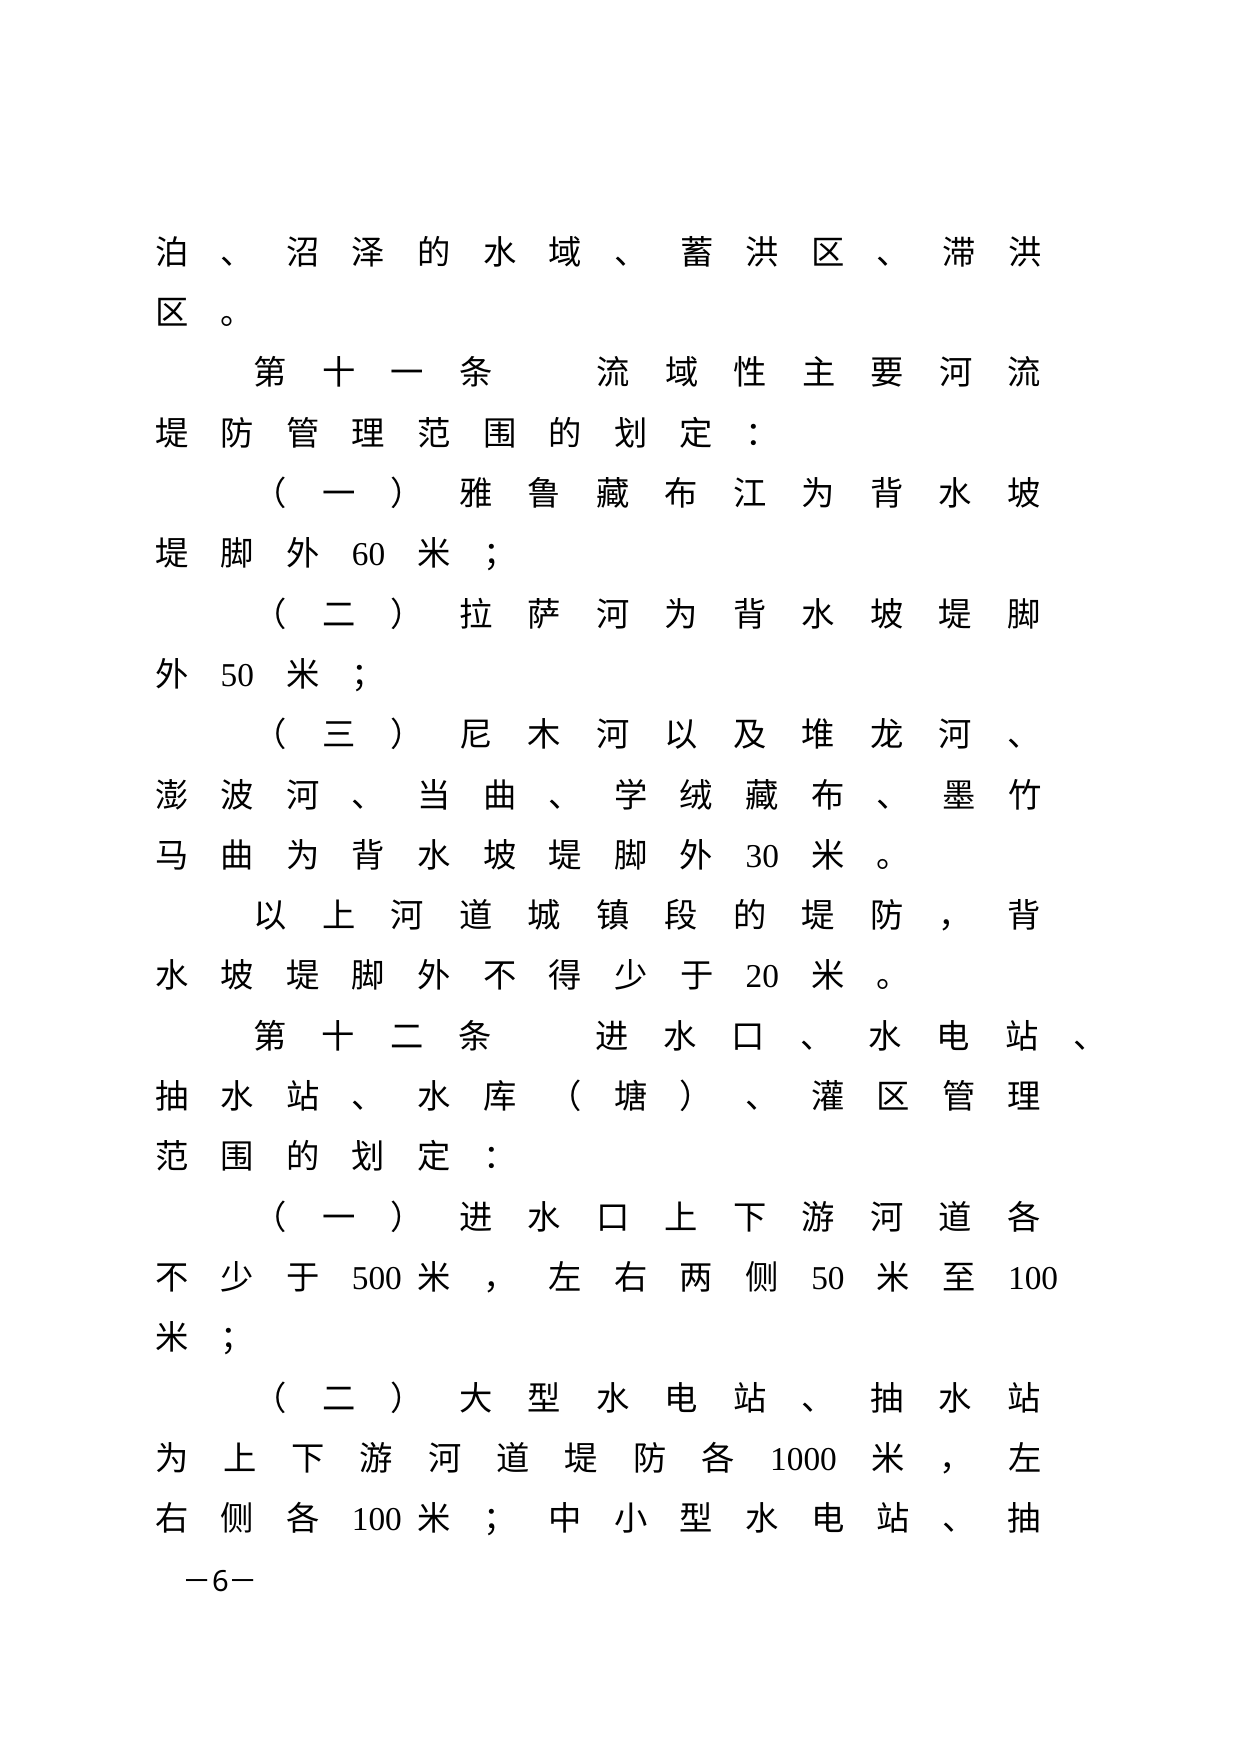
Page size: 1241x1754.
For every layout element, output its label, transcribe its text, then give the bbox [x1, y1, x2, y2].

text 湖泊、沼泽的管理范围为湖泊、沼泽的水域、蓄洪区、滞洪区。 [155, 219, 1073, 340]
text （一）雅鲁藏布江为背水坡堤脚外60米； [155, 461, 1073, 581]
text （二）拉萨河为背水坡堤脚外50米； [155, 581, 1073, 702]
text 第十二条 进水口、水电站、抽水站、水库（塘）、灌区管理范围的划定： [155, 1003, 1073, 1184]
text 以上河道城镇段的堤防，背水坡堤脚外不得少于20米。 [155, 883, 1073, 1003]
text 第十一条 流域性主要河流堤防管理范围的划定： [155, 340, 1073, 461]
text （一）进水口上下游河道各不少于500米，左右两侧50米至100米； [155, 1184, 1073, 1365]
text （三）尼木河以及堆龙河、澎波河、当曲、学绒藏布、墨竹马曲为背水坡堤脚外30米。 [155, 702, 1073, 883]
text （二）大型水电站、抽水站为上下游河道堤防各1000米，左右侧各100米；中小型水电站、抽水站为上下游河道堤防各500米，左右侧各50米至100米； [155, 1365, 1073, 1546]
